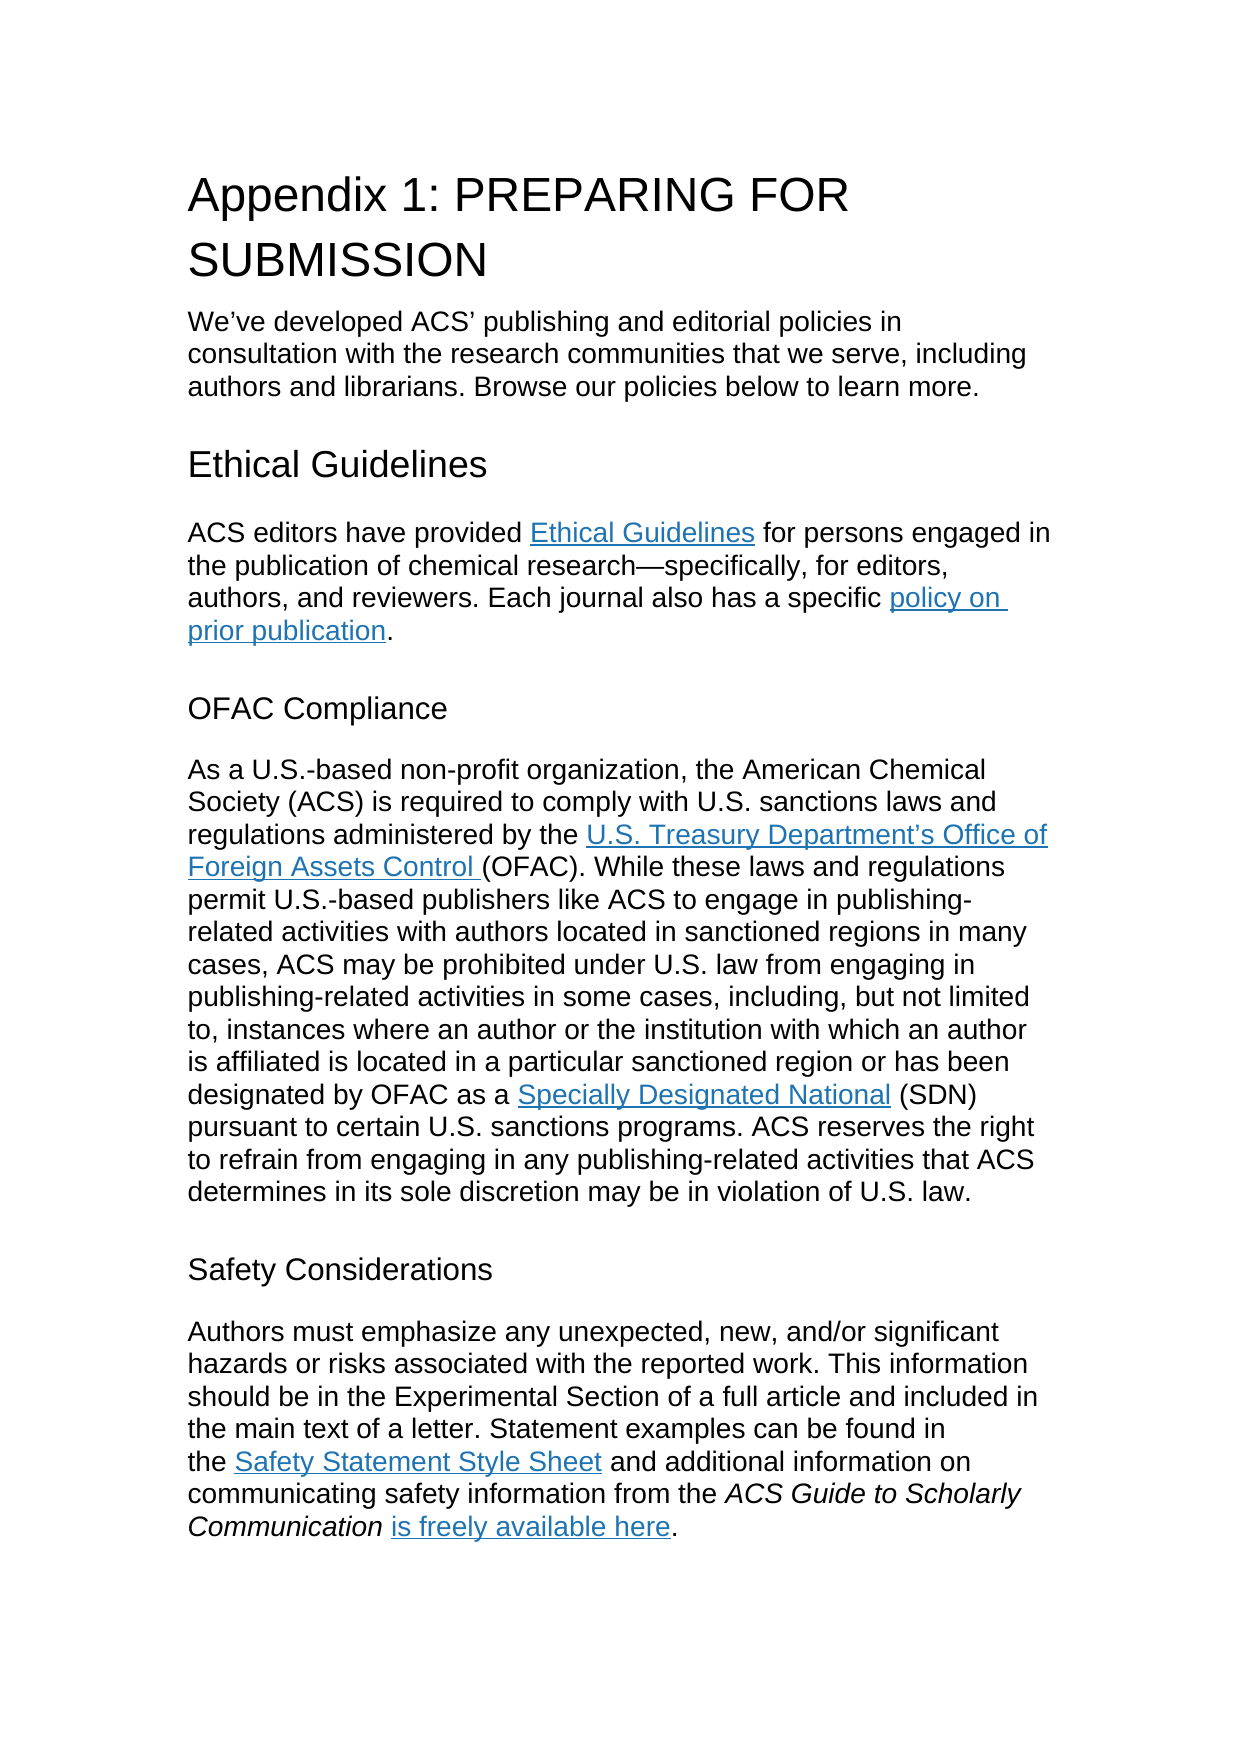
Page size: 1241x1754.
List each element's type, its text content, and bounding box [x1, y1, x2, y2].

text As a U.S.-based non-profit organization, the American Chemical Society (ACS) is required to comply with U.S. sanctions laws and regulations administered by the U.S. Treasury Department’s Office of Foreign Assets Control (OFAC). While these laws and regulations permit U.S.-based publishers like ACS to engage in publishing-related activities with authors located in sanctioned regions in many cases, ACS may be prohibited under U.S. law from engaging in publishing-related activities in some cases, including, but not limited to, instances where an author or the institution with which an author is affiliated is located in a particular sanctioned region or has been designated by OFAC as a Specially Designated National (SDN) pursuant to certain U.S. sanctions programs. ACS reserves the right to refrain from engaging in any publishing-related activities that ACS determines in its sole discretion may be in violation of U.S. law. [187, 753, 1053, 1208]
text We’ve developed ACS’ publishing and editorial policies in consultation with the research communities that we serve, including authors and librarians. Browse our policies below to learn more. [187, 304, 1053, 402]
text Ethical Guidelines [187, 431, 1053, 496]
text Authors must emphasize any unexpected, new, and/or significant hazards or risks associated with the reported work. This information should be in the Experimental Section of a full article and included in the main text of a letter. Statement examples can be found in the Safety Statement Style Sheet and additional information on communicating safety information from the ACS Guide to Scholarly Communication is freely available here. [187, 1314, 1053, 1542]
text Appendix 1: PREPARING FOR SUBMISSION [187, 162, 1053, 292]
text ACS editors have provided Ethical Guidelines for persons engaged in the publication of chemical research—specifically, for editors, authors, and reviewers. Each journal also has a specific policy on prior publication. [187, 516, 1053, 646]
text Safety Considerations [187, 1237, 1053, 1302]
text OFAC Compliance [187, 675, 1053, 740]
